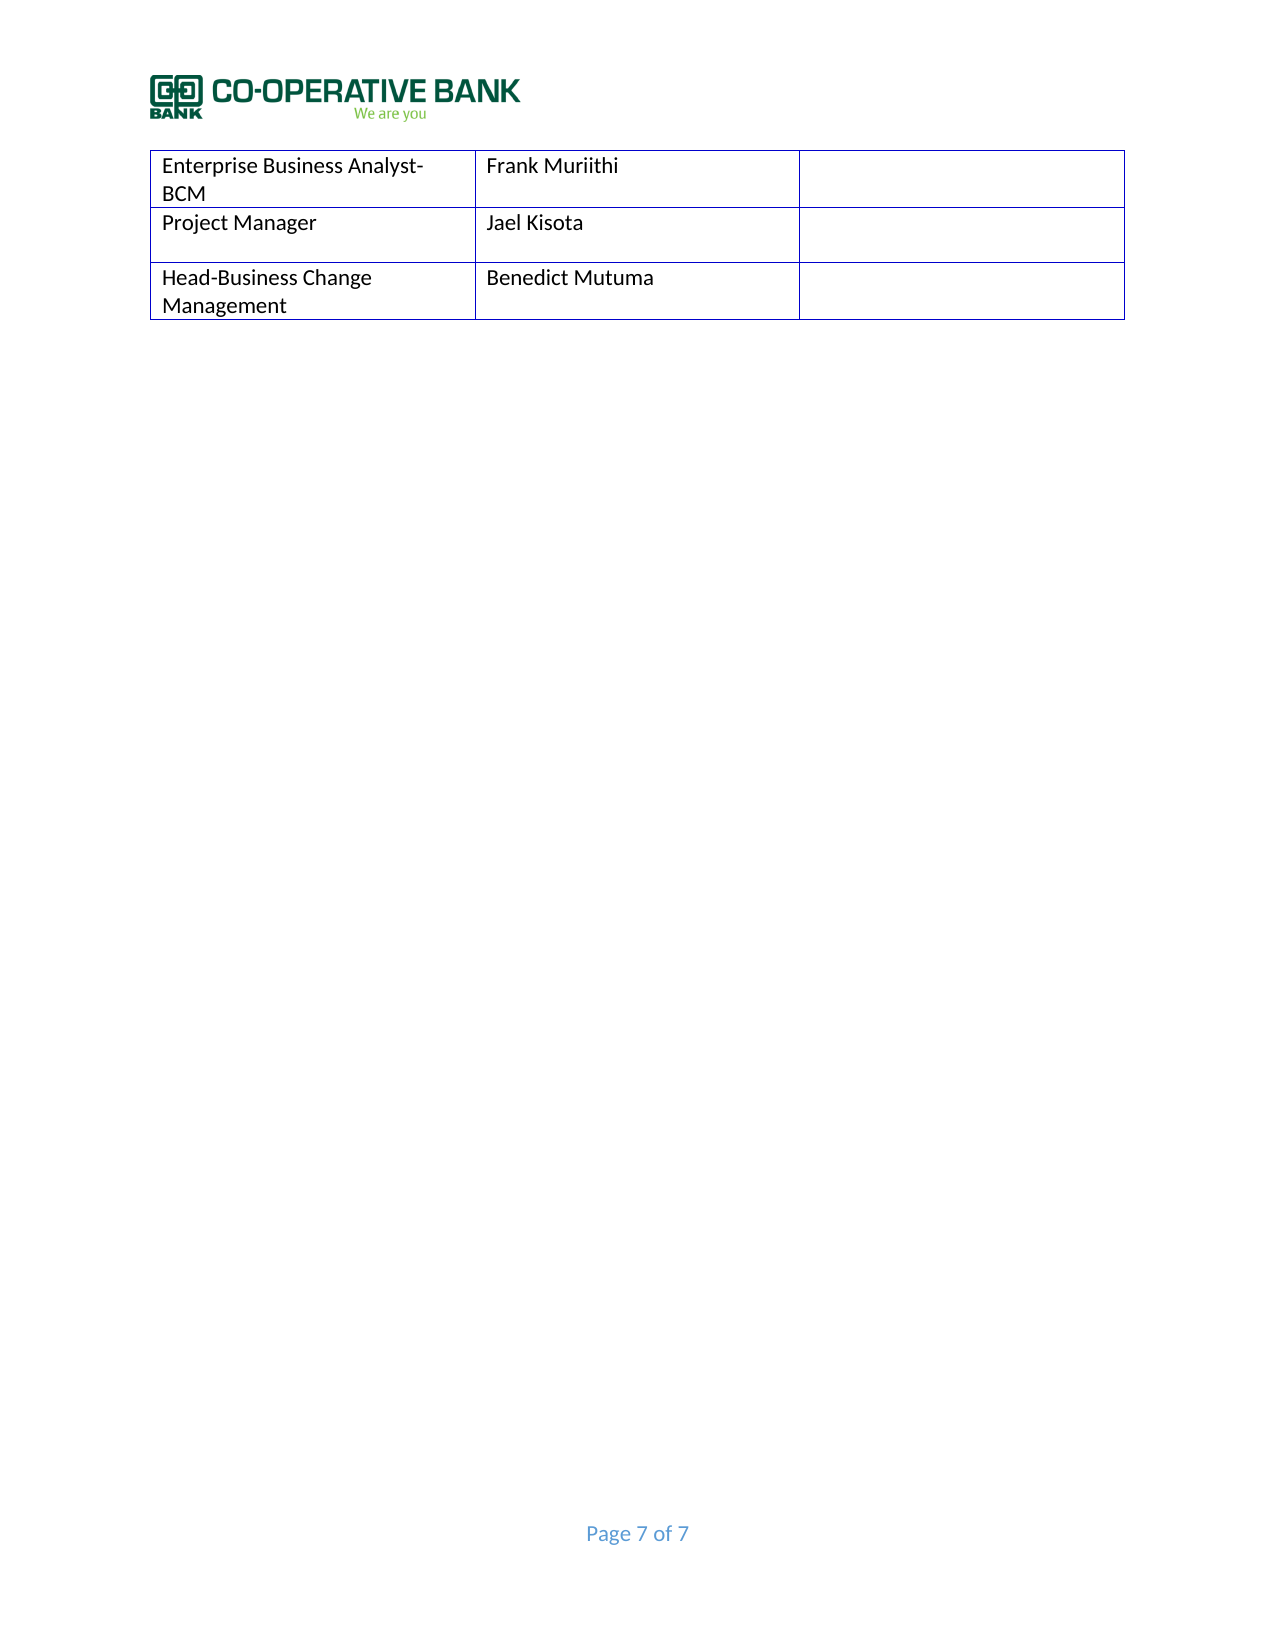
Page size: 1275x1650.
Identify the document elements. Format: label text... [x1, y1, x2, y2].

table_cell Frank Muriithi [476, 151, 799, 207]
table_cell [800, 208, 1124, 262]
picture [150, 75, 521, 122]
table_cell Project Manager [151, 208, 475, 262]
table_cell Benedict Mutuma [476, 263, 799, 319]
table_cell [800, 151, 1124, 207]
table_cell Head-Business Change Management [151, 263, 475, 319]
table_cell [800, 263, 1124, 319]
table_cell Jael Kisota [476, 208, 799, 262]
table_cell Enterprise Business Analyst-BCM [151, 151, 475, 207]
